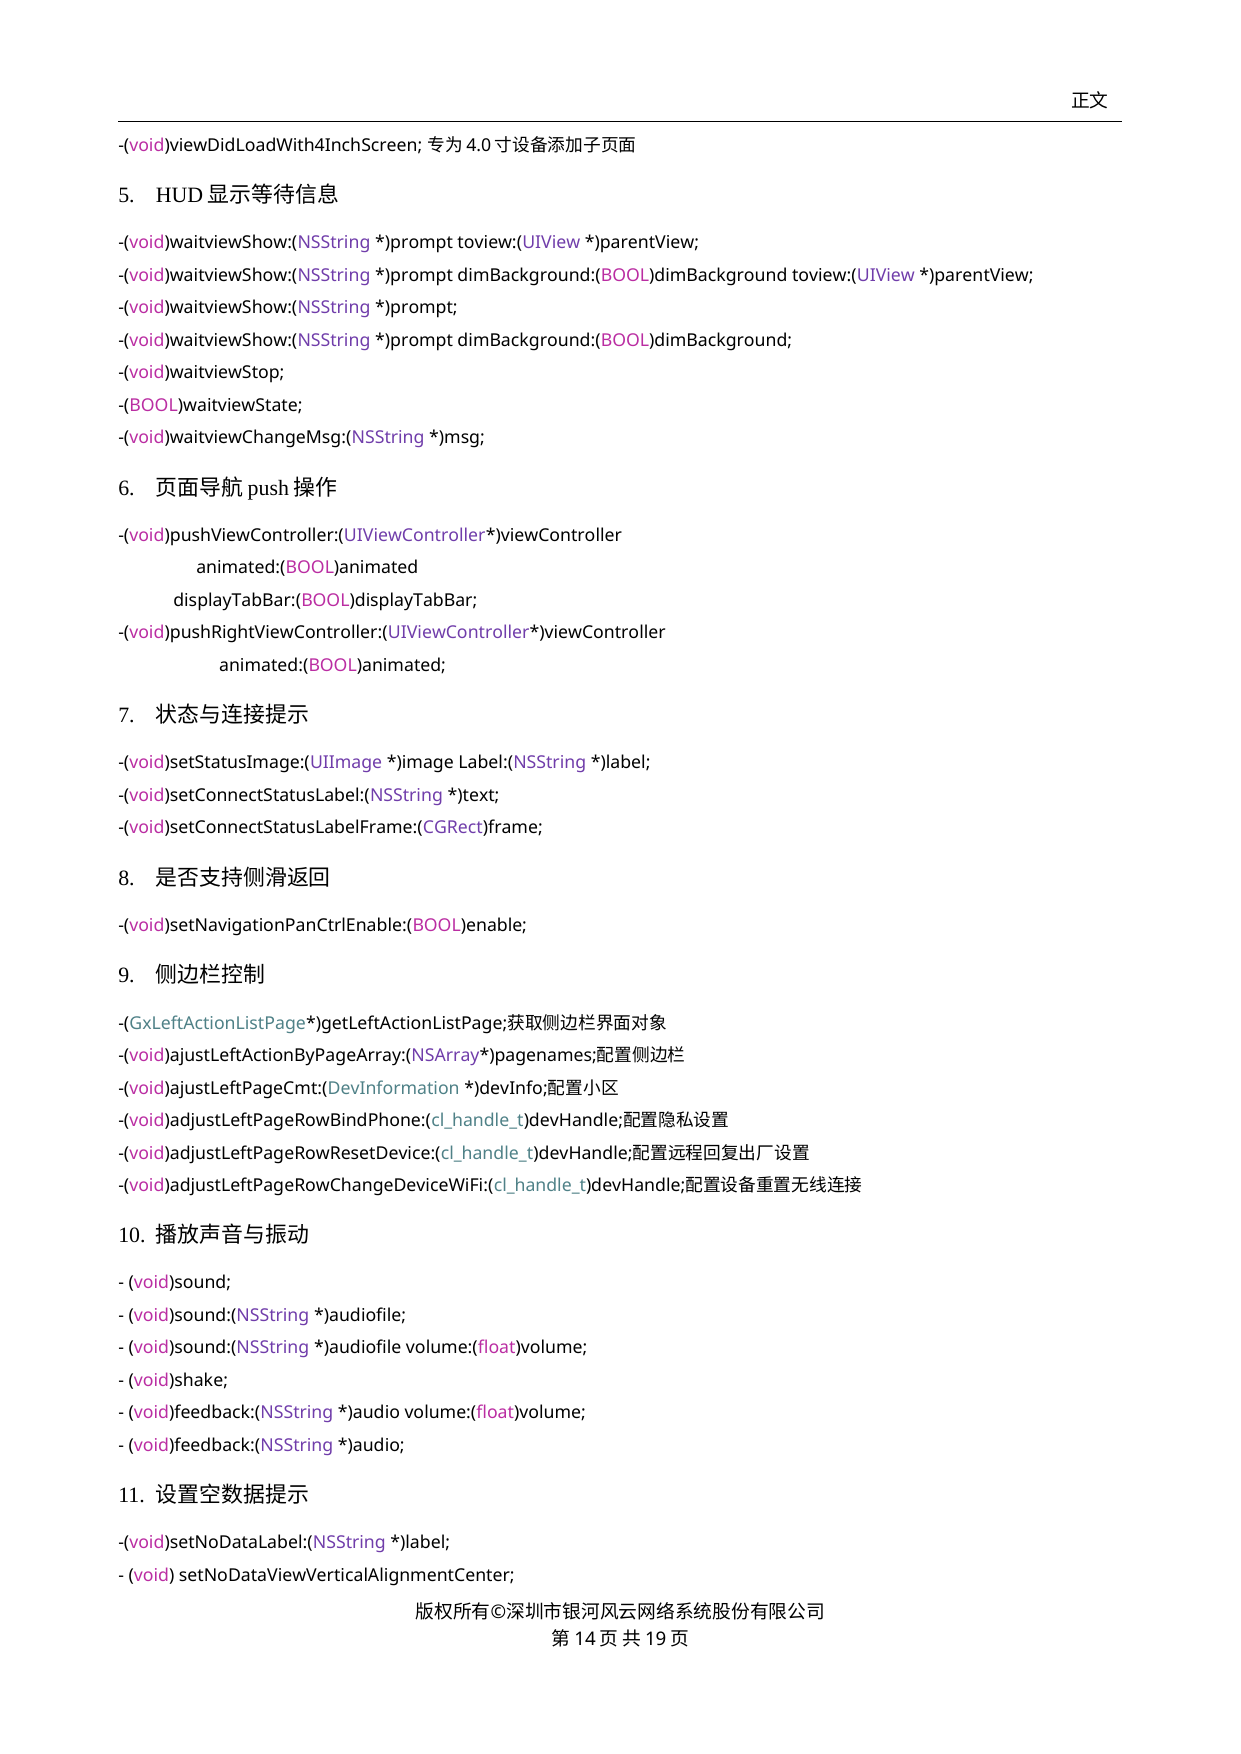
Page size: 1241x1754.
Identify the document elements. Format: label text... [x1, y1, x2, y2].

text - (void)shake; [118, 1363, 1122, 1395]
text -(void)pushViewController:(UIViewController*)viewController [118, 518, 1122, 550]
text -(void)waitviewShow:(NSString *)prompt; [118, 290, 1122, 323]
list HUD显示等待信息 [118, 177, 1122, 209]
text -(void)setNoDataLabel:(NSString *)label; [118, 1525, 1122, 1558]
text - (void)sound:(NSString *)audiofile volume:(float)volume; [118, 1330, 1122, 1363]
text -(void)adjustLeftPageRowChangeDeviceWiFi:(cl_handle_t)devHandle;配置设备重置无线连接 [118, 1168, 1122, 1200]
text animated:(BOOL)animated [118, 550, 1122, 583]
text -(void)setNavigationPanCtrlEnable:(BOOL)enable; [118, 908, 1122, 940]
text - (void)sound; [118, 1265, 1122, 1298]
text -(void)waitviewShow:(NSString *)prompt dimBackground:(BOOL)dimBackground toview:(UIView *)parentView; [118, 258, 1122, 290]
text -(void)ajustLeftActionByPageArray:(NSArray*)pagenames;配置侧边栏 [118, 1038, 1122, 1070]
text -(void)setConnectStatusLabel:(NSString *)text; [118, 778, 1122, 810]
text -(void)waitviewStop; [118, 355, 1122, 388]
list 状态与连接提示 [118, 697, 1122, 729]
text -(void)waitviewChangeMsg:(NSString *)msg; [118, 420, 1122, 453]
text -(GxLeftActionListPage*)getLeftActionListPage;获取侧边栏界面对象 [118, 1005, 1122, 1038]
text -(void)adjustLeftPageRowResetDevice:(cl_handle_t)devHandle;配置远程回复出厂设置 [118, 1135, 1122, 1168]
text -(void)pushRightViewController:(UIViewController*)viewController [118, 615, 1122, 648]
list 页面导航push操作 [118, 469, 1122, 502]
text - (void)sound:(NSString *)audiofile; [118, 1298, 1122, 1330]
list 设置空数据提示 [118, 1477, 1122, 1509]
text -(void)waitviewShow:(NSString *)prompt dimBackground:(BOOL)dimBackground; [118, 323, 1122, 355]
text -(void)ajustLeftPageCmt:(DevInformation *)devInfo;配置小区 [118, 1070, 1122, 1103]
text - (void)feedback:(NSString *)audio; [118, 1428, 1122, 1460]
text - (void)feedback:(NSString *)audio volume:(float)volume; [118, 1395, 1122, 1428]
text animated:(BOOL)animated; [118, 648, 1122, 680]
text -(void)setStatusImage:(UIImage *)image Label:(NSString *)label; [118, 745, 1122, 778]
text displayTabBar:(BOOL)displayTabBar; [118, 583, 1122, 615]
text - (void) setNoDataViewVerticalAlignmentCenter; [118, 1558, 1122, 1590]
text -(BOOL)waitviewState; [118, 388, 1122, 420]
text -(void)adjustLeftPageRowBindPhone:(cl_handle_t)devHandle;配置隐私设置 [118, 1103, 1122, 1135]
list 是否支持侧滑返回 [118, 859, 1122, 892]
list 播放声音与振动 [118, 1217, 1122, 1249]
text -(void)viewDidLoadWith4InchScreen; 专为4.0寸设备添加子页面 [118, 128, 1122, 160]
text -(void)setConnectStatusLabelFrame:(CGRect)frame; [118, 810, 1122, 843]
text -(void)waitviewShow:(NSString *)prompt toview:(UIView *)parentView; [118, 225, 1122, 258]
list 侧边栏控制 [118, 957, 1122, 989]
